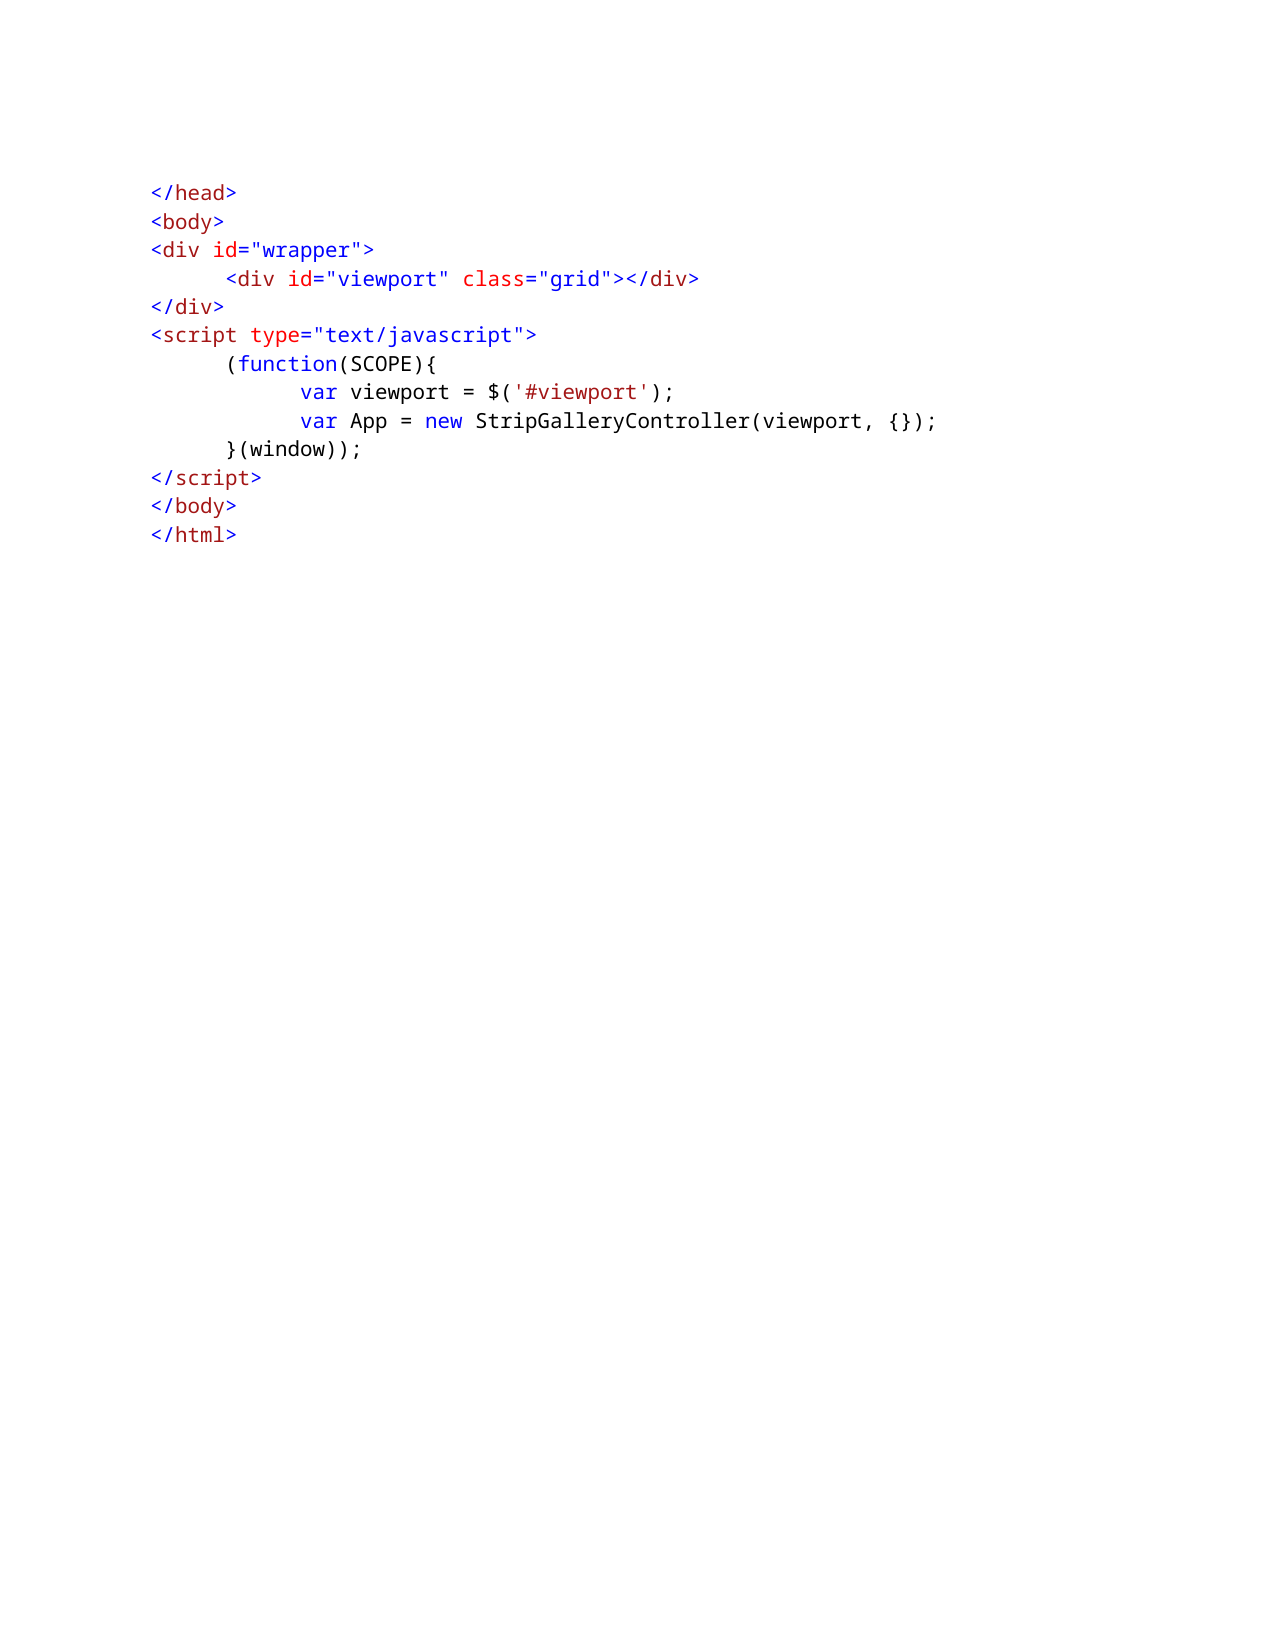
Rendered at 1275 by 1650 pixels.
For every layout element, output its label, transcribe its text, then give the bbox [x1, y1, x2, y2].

text (function(SCOPE){ [150, 349, 1125, 377]
text </script> [150, 463, 1125, 491]
text var App = new StripGalleryController(viewport, {}); [150, 406, 1125, 434]
text </html> [150, 520, 1125, 548]
text var viewport = $('#viewport'); [150, 377, 1125, 406]
text <div id="viewport" class="grid"></div> [150, 264, 1125, 292]
text <div id="wrapper"> [150, 235, 1125, 264]
text }(window)); [150, 434, 1125, 463]
text <script type="text/javascript"> [150, 321, 1125, 349]
text </head> [150, 178, 1125, 207]
text </body> [150, 491, 1125, 520]
text </div> [150, 292, 1125, 321]
text <body> [150, 207, 1125, 235]
